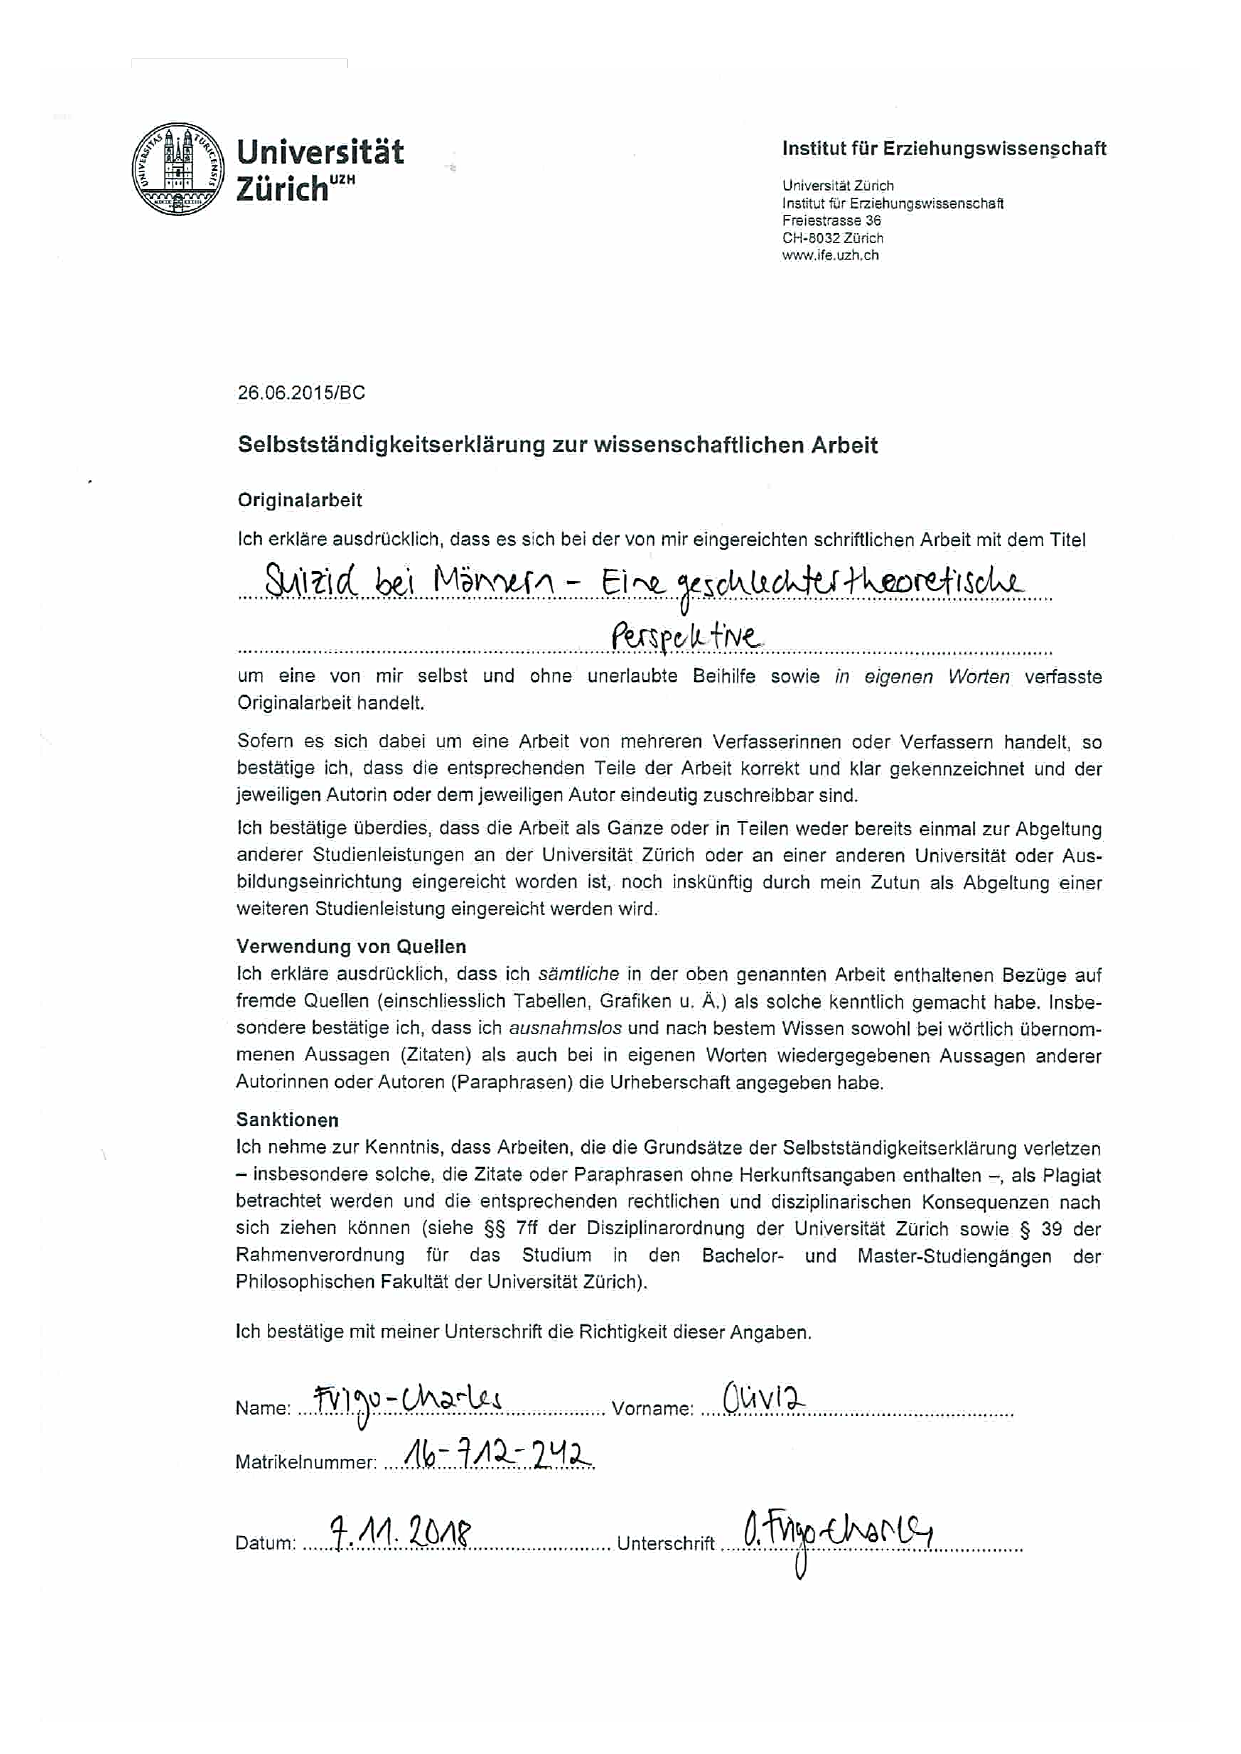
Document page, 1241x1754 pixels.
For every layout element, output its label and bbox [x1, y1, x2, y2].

picture [40, 57, 1200, 1722]
